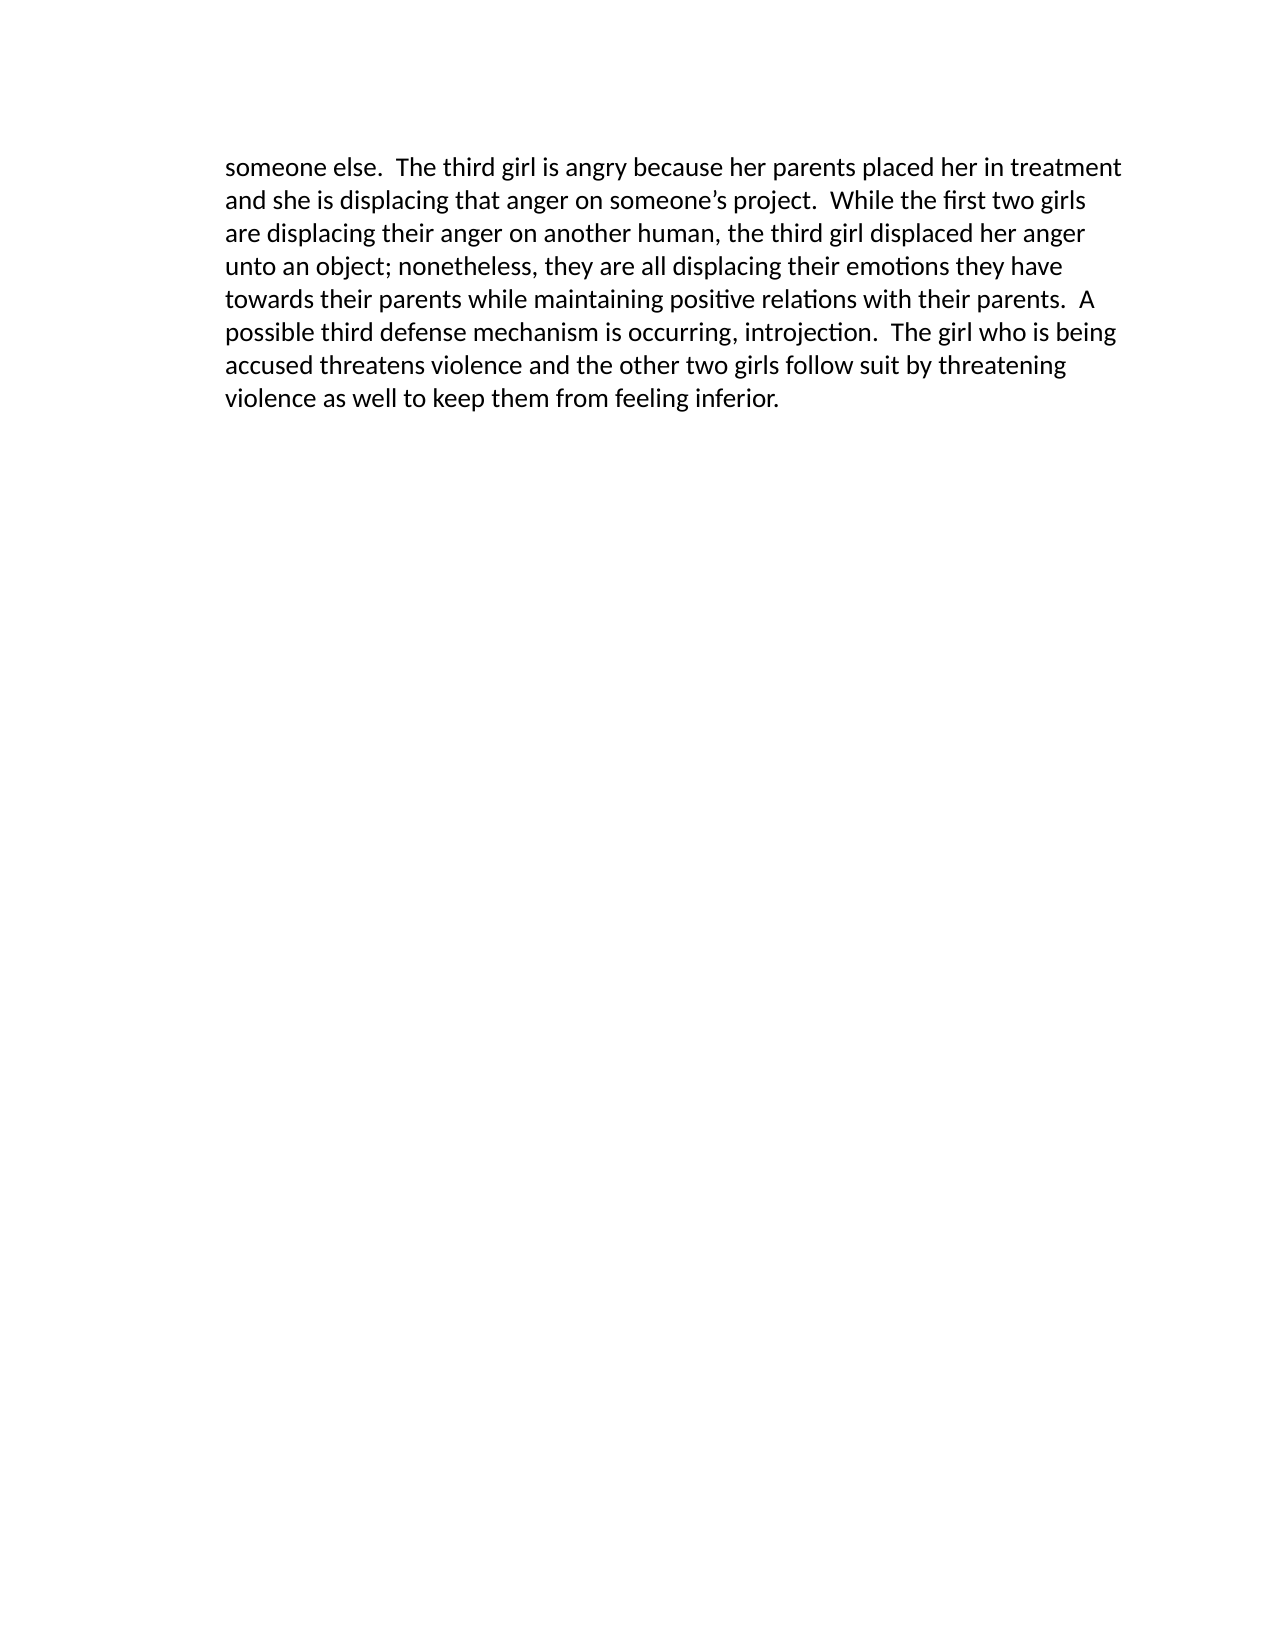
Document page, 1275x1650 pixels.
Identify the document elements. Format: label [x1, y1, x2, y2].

list [187, 150, 1125, 414]
